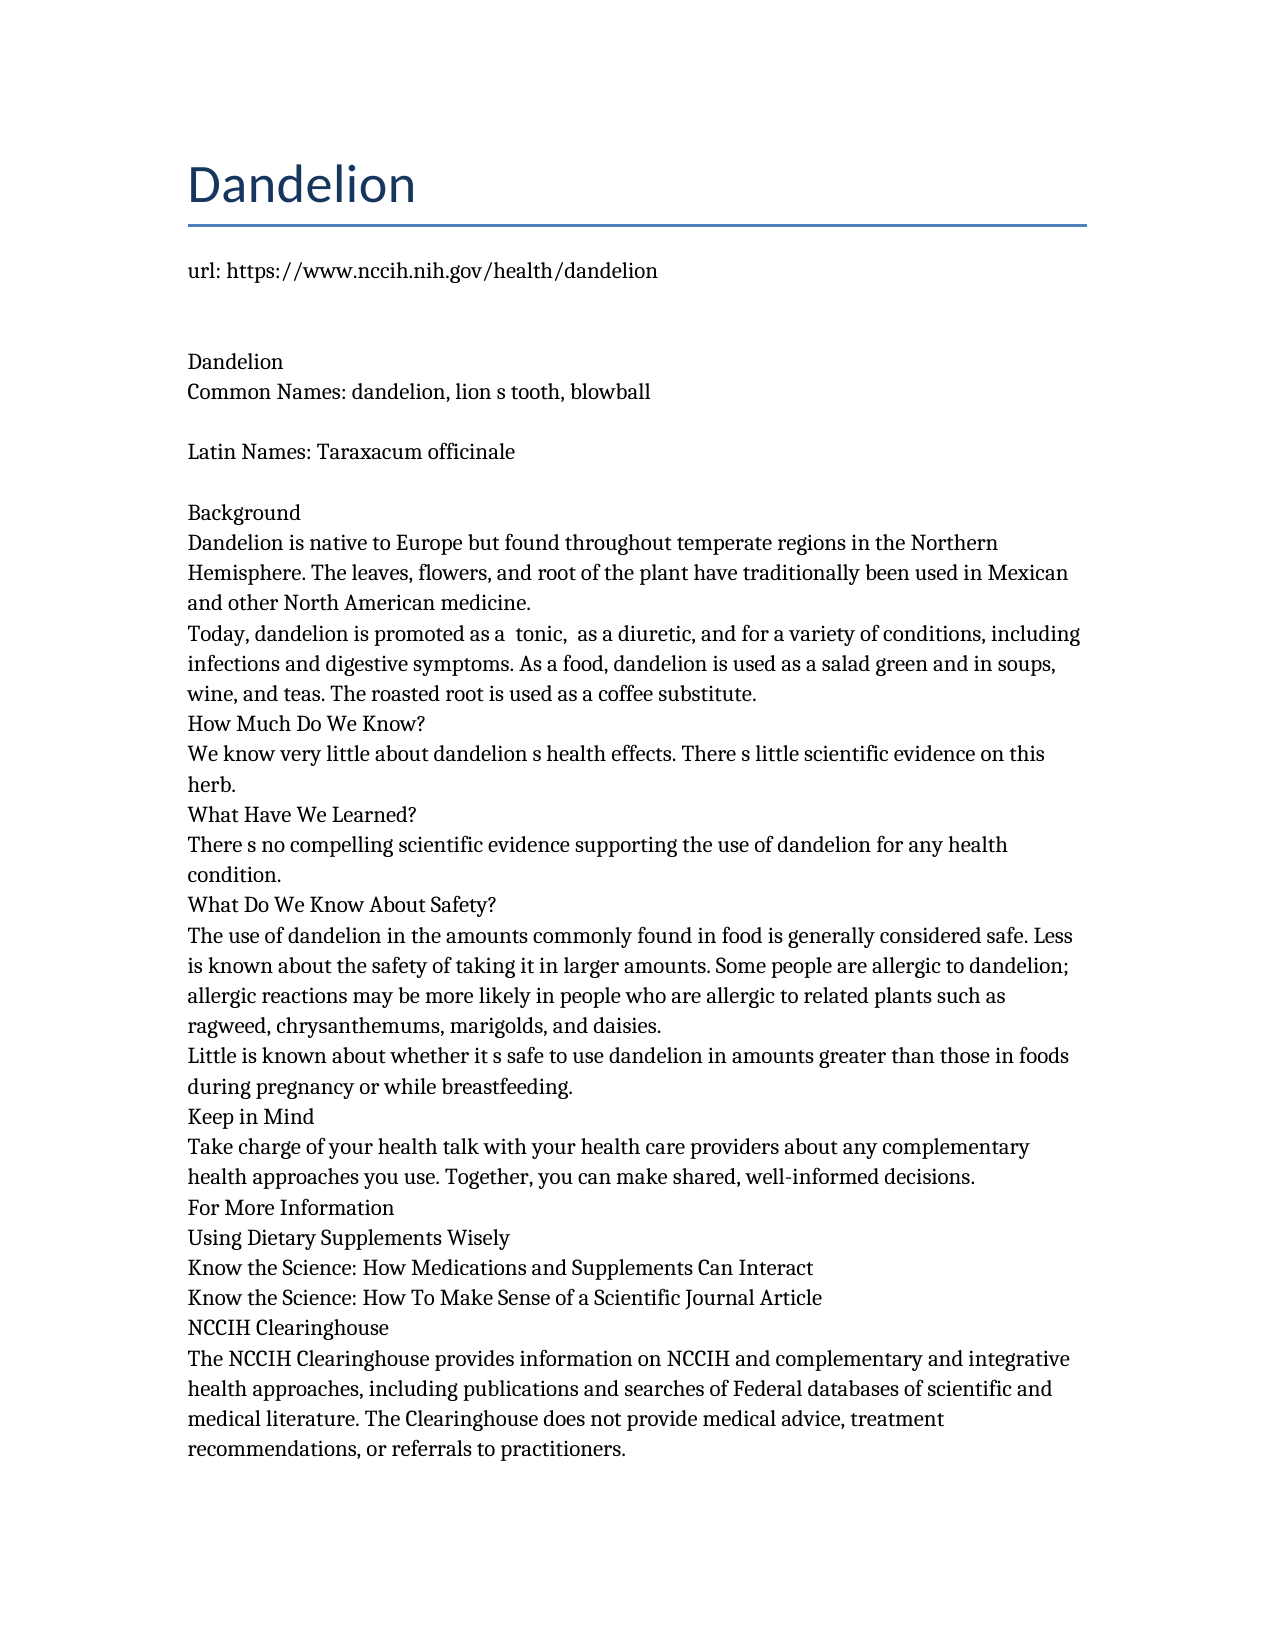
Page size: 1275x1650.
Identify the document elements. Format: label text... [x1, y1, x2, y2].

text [187, 258, 1087, 1492]
title Dandelion [187, 150, 1087, 227]
